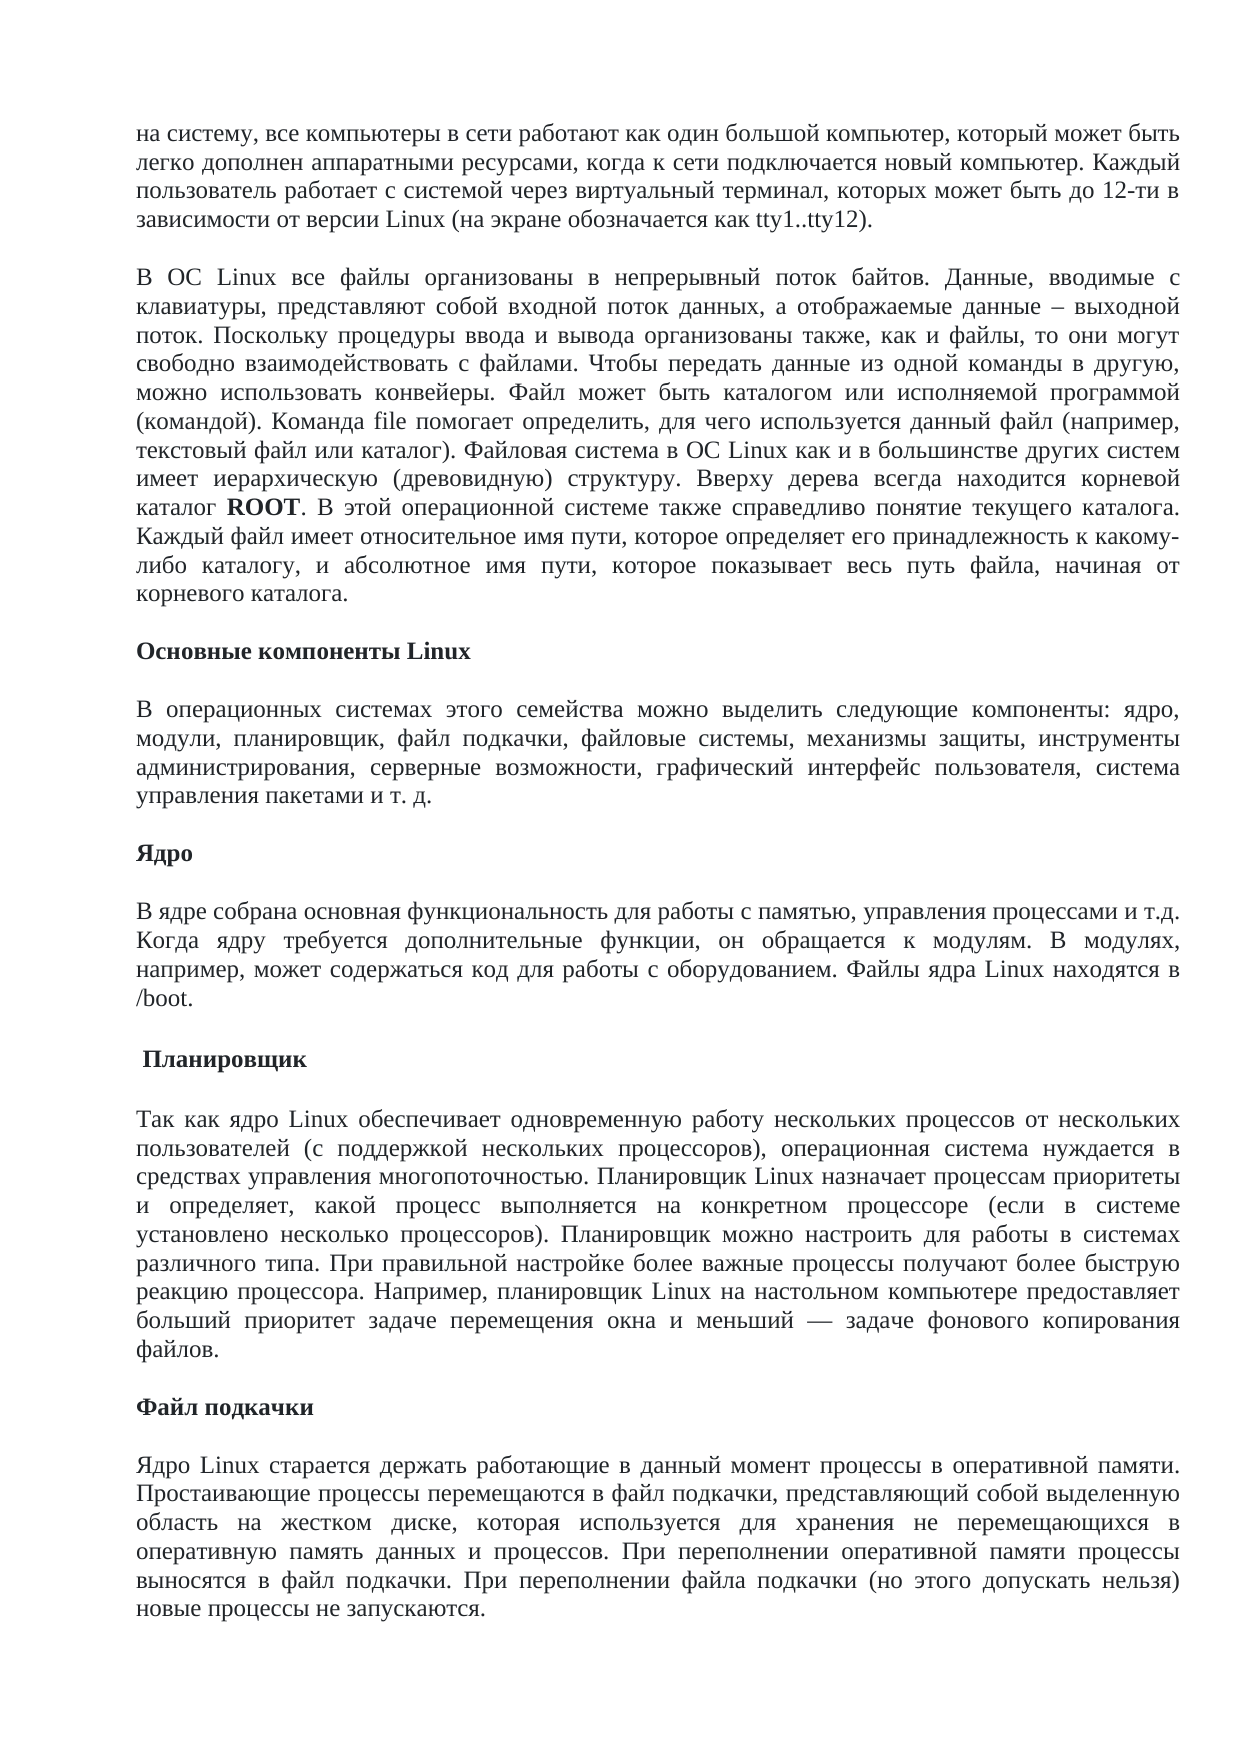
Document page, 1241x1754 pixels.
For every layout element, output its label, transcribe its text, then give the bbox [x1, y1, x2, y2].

text В ОС Linux все файлы организованы в непрерывный поток байтов. Данные, вводимые с клавиатуры, представляют собой входной поток данных, а отображаемые данные – выходной поток. Поскольку процедуры ввода и вывода организованы также, как и файлы, то они могут свободно взаимодействовать с файлами. Чтобы передать данные из одной команды в другую, можно использовать конвейеры. Файл может быть каталогом или исполняемой программой (командой). Команда file помогает определить, для чего используется данный файл (например, текстовый файл или каталог). Файловая система в ОС Linux как и в большинстве других систем имеет иерархическую (древовидную) структуру. Вверху дерева всегда находится корневой каталог ROOT. В этой операционной системе также справедливо понятие текущего каталога. Каждый файл имеет относительное имя пути, которое определяет его принадлежность к какому-либо каталогу, и абсолютное имя пути, которое показывает весь путь файла, начиная от корневого каталога. [136, 262, 1181, 607]
text Основные компоненты Linux [136, 636, 1181, 665]
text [136, 118, 1181, 233]
text Планировщик [136, 1041, 1181, 1075]
text Так как ядро Linux обеспечивает одновременную работу нескольких процессов от нескольких пользователей (с поддержкой нескольких процессоров), операционная система нуждается в средствах управления многопоточностью. Планировщик Linux назначает процессам приоритеты и определяет, какой процесс выполняется на конкретном процессоре (если в системе установлено несколько процессоров). Планировщик можно настроить для работы в системах различного типа. При правильной настройке более важные процессы получают более быструю реакцию процессора. Например, планировщик Linux на настольном компьютере предоставляет больший приоритет задаче перемещения окна и меньший — задаче фонового копирования файлов. [136, 1104, 1181, 1363]
text В операционных системах этого семейства можно выделить следующие компоненты: ядро, модули, планировщик, файл подкачки, файловые системы, механизмы защиты, инструменты администрирования, серверные возможности, графический интерфейс пользователя, система управления пакетами и т. д. [136, 694, 1181, 809]
text Ядро [136, 838, 1181, 867]
text Файл подкачки [136, 1392, 1181, 1421]
text Ядро Linux старается держать работающие в данный момент процессы в оперативной памяти. Простаивающие процессы перемещаются в файл подкачки, представляющий собой выделенную область на жестком диске, которая используется для хранения не перемещающихся в оперативную память данных и процессов. При переполнении оперативной памяти процессы выносятся в файл подкачки. При переполнении файла подкачки (но этого допускать нельзя) новые процессы не запускаются. [136, 1450, 1181, 1622]
text В ядре собрана основная функциональность для работы с памятью, управления процессами и т.д. Когда ядру требуется дополнительные функции, он обращается к модулям. В модулях, например, может содержаться код для работы с оборудованием. Файлы ядра Linux находятся в /boot. [136, 896, 1181, 1011]
